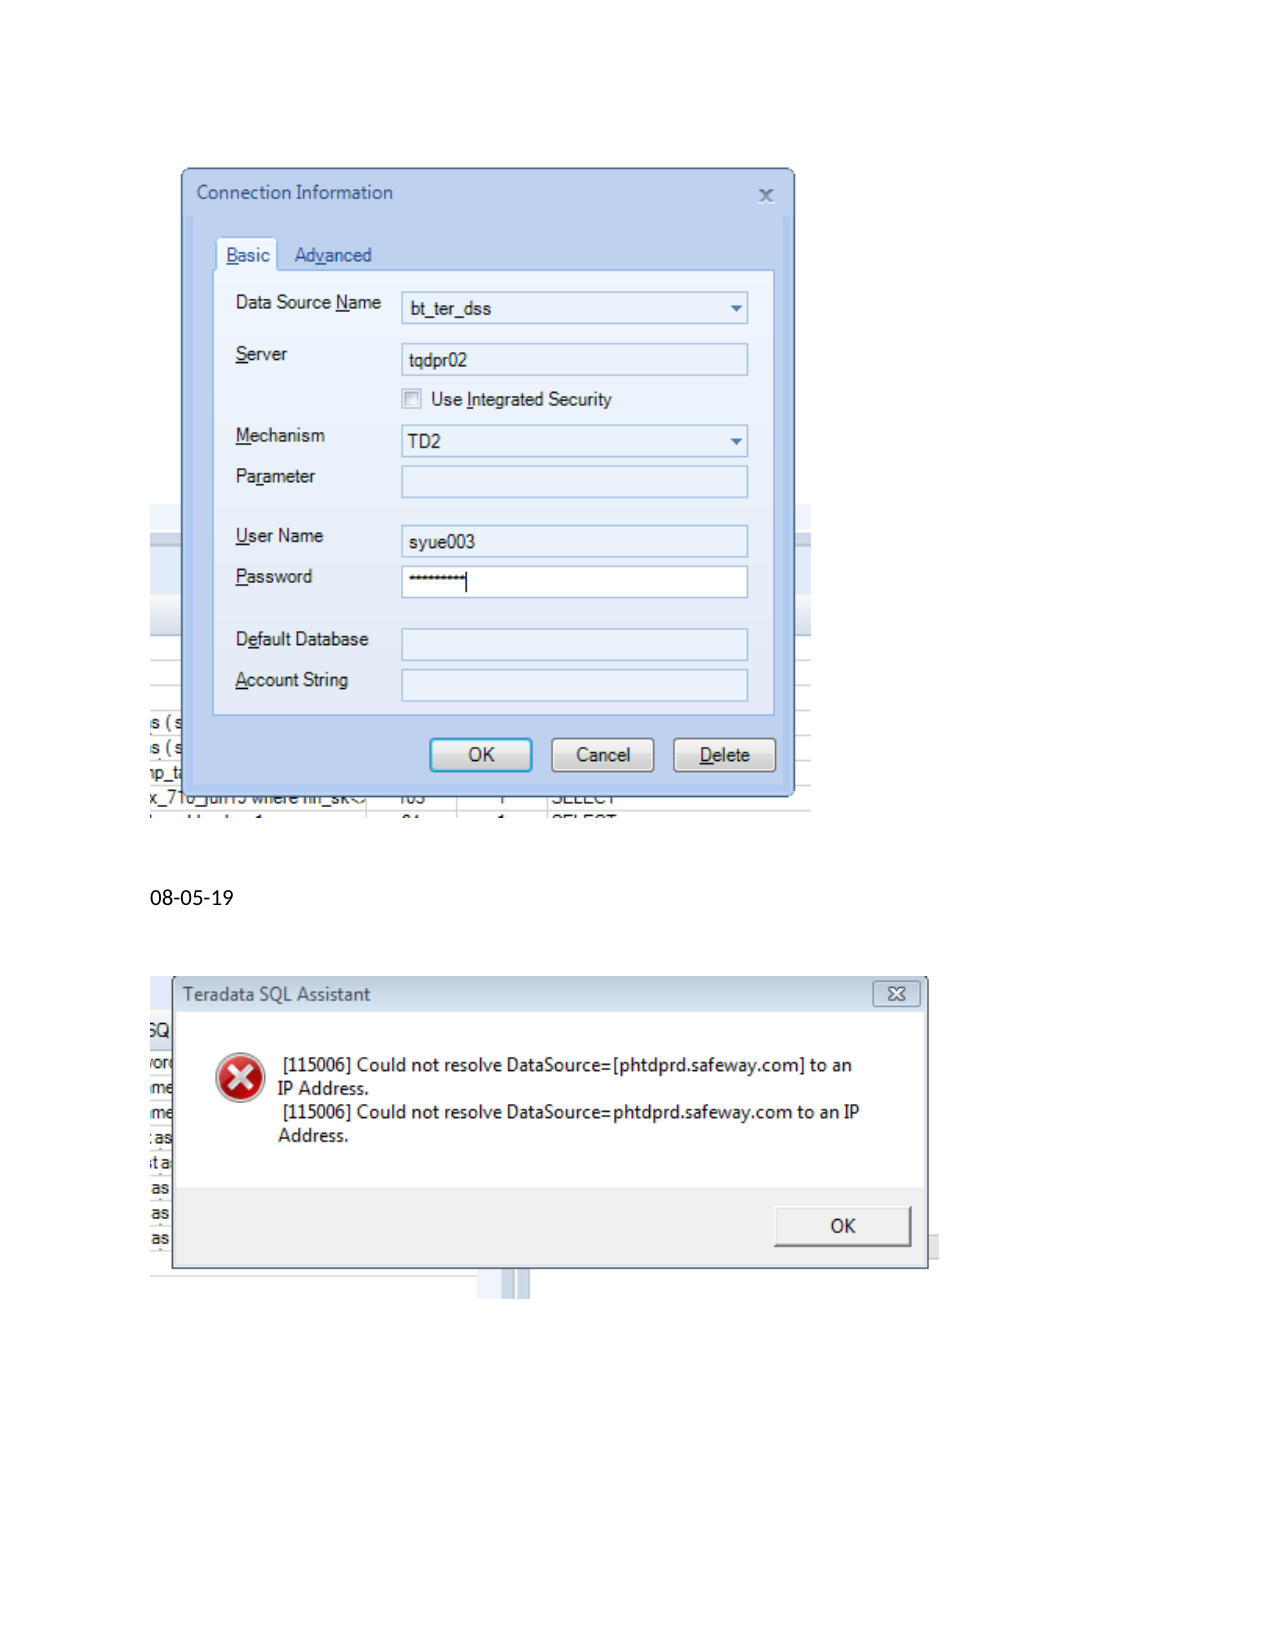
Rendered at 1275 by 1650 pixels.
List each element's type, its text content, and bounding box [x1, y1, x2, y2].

text 08-05-19 [150, 883, 1125, 911]
picture [150, 150, 811, 818]
picture [150, 976, 939, 1299]
